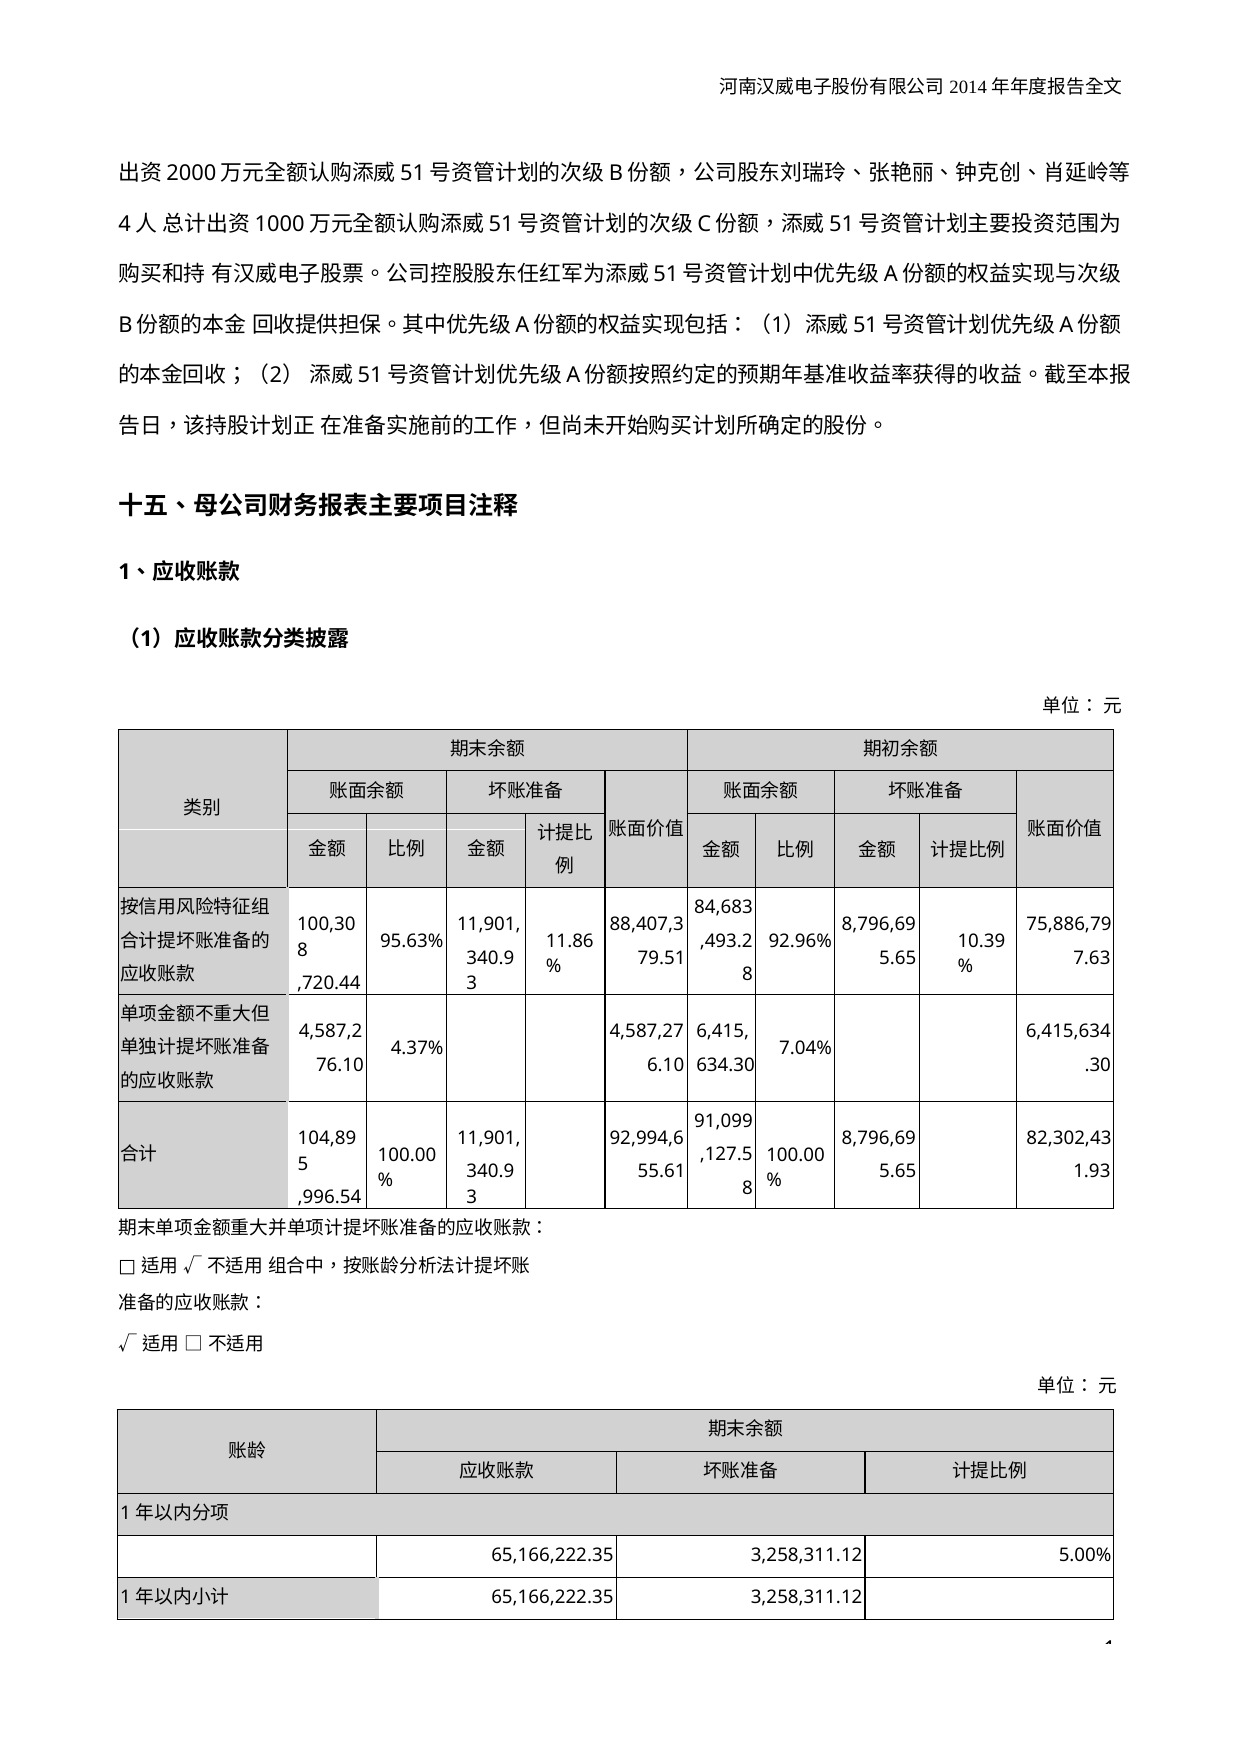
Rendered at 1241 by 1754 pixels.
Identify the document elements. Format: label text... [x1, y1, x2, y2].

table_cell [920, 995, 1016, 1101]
text 单位： 元 [1037, 1372, 1144, 1398]
subtitle 1、应收账款 [118, 556, 1133, 586]
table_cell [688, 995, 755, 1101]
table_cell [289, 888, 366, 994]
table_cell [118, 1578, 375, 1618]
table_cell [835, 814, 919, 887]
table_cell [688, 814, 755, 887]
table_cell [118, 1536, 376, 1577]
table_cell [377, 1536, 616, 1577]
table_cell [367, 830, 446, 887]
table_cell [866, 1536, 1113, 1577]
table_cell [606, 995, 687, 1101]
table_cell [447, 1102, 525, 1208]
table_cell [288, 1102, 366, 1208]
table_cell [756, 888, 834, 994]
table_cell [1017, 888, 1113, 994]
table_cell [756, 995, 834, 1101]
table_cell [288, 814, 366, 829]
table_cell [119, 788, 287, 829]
text 单位： 元 [102, 692, 1122, 718]
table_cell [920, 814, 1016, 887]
text 期末单项金额重大并单项计提坏账准备的应收账款： [118, 1214, 551, 1240]
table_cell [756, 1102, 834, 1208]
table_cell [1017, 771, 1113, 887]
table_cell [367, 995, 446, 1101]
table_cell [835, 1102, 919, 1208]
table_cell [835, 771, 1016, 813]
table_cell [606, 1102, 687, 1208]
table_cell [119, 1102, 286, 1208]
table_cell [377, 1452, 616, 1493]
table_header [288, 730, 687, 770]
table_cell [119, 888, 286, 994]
text 出资2000万元全额认购添威51号资管计划的次级B份额，公司股东刘瑞玲、张艳丽、钟克创、肖延岭等4人 总计出资1000万元全额认购添威51号资管计划的次级C份额，添威51号资管计划主要投资范围为购买和持 有汉威电子股票。公司控股股东任红军为添威51号资管计划中优先级A份额的权益实现与次级B份额的本金 回收提供担保。其中优先级A份额的权益实现包括：（1）添威51号资管计划优先级A份额的本金回收；（2） 添威51号资管计划优先级A份额按照约定的预期年基准收益率获得的收益。截至本报告日，该持股计划正 在准备实施前的工作，但尚未开始购买计划所确定的股份。 [118, 157, 1133, 440]
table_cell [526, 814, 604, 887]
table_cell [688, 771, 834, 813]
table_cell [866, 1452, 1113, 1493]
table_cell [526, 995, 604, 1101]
text √ 适用 □ 不适用 [118, 1330, 551, 1356]
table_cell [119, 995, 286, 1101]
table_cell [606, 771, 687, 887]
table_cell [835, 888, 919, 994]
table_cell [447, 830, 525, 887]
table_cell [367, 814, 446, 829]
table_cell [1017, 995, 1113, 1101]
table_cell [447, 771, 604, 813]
subtitle 十五、母公司财务报表主要项目注释 [118, 487, 1133, 521]
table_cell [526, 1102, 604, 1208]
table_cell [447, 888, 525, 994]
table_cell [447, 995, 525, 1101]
text □ 适用 √ 不适用 组合中，按账龄分析法计提坏账准备的应收账款： [118, 1252, 532, 1315]
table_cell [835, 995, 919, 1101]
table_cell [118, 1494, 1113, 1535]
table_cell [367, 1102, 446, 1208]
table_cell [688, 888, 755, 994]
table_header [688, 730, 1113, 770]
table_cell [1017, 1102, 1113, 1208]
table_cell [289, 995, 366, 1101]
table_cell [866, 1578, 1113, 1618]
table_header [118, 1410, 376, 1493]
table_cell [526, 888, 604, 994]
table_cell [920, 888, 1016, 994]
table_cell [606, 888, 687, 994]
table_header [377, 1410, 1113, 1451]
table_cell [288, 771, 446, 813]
subtitle （1）应收账款分类披露 [118, 623, 1133, 653]
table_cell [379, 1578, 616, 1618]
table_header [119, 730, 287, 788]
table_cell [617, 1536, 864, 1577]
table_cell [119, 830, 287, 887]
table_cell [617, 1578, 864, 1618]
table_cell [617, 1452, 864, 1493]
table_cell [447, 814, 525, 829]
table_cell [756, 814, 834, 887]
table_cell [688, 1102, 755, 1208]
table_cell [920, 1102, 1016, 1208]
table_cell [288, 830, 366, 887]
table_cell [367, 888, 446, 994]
